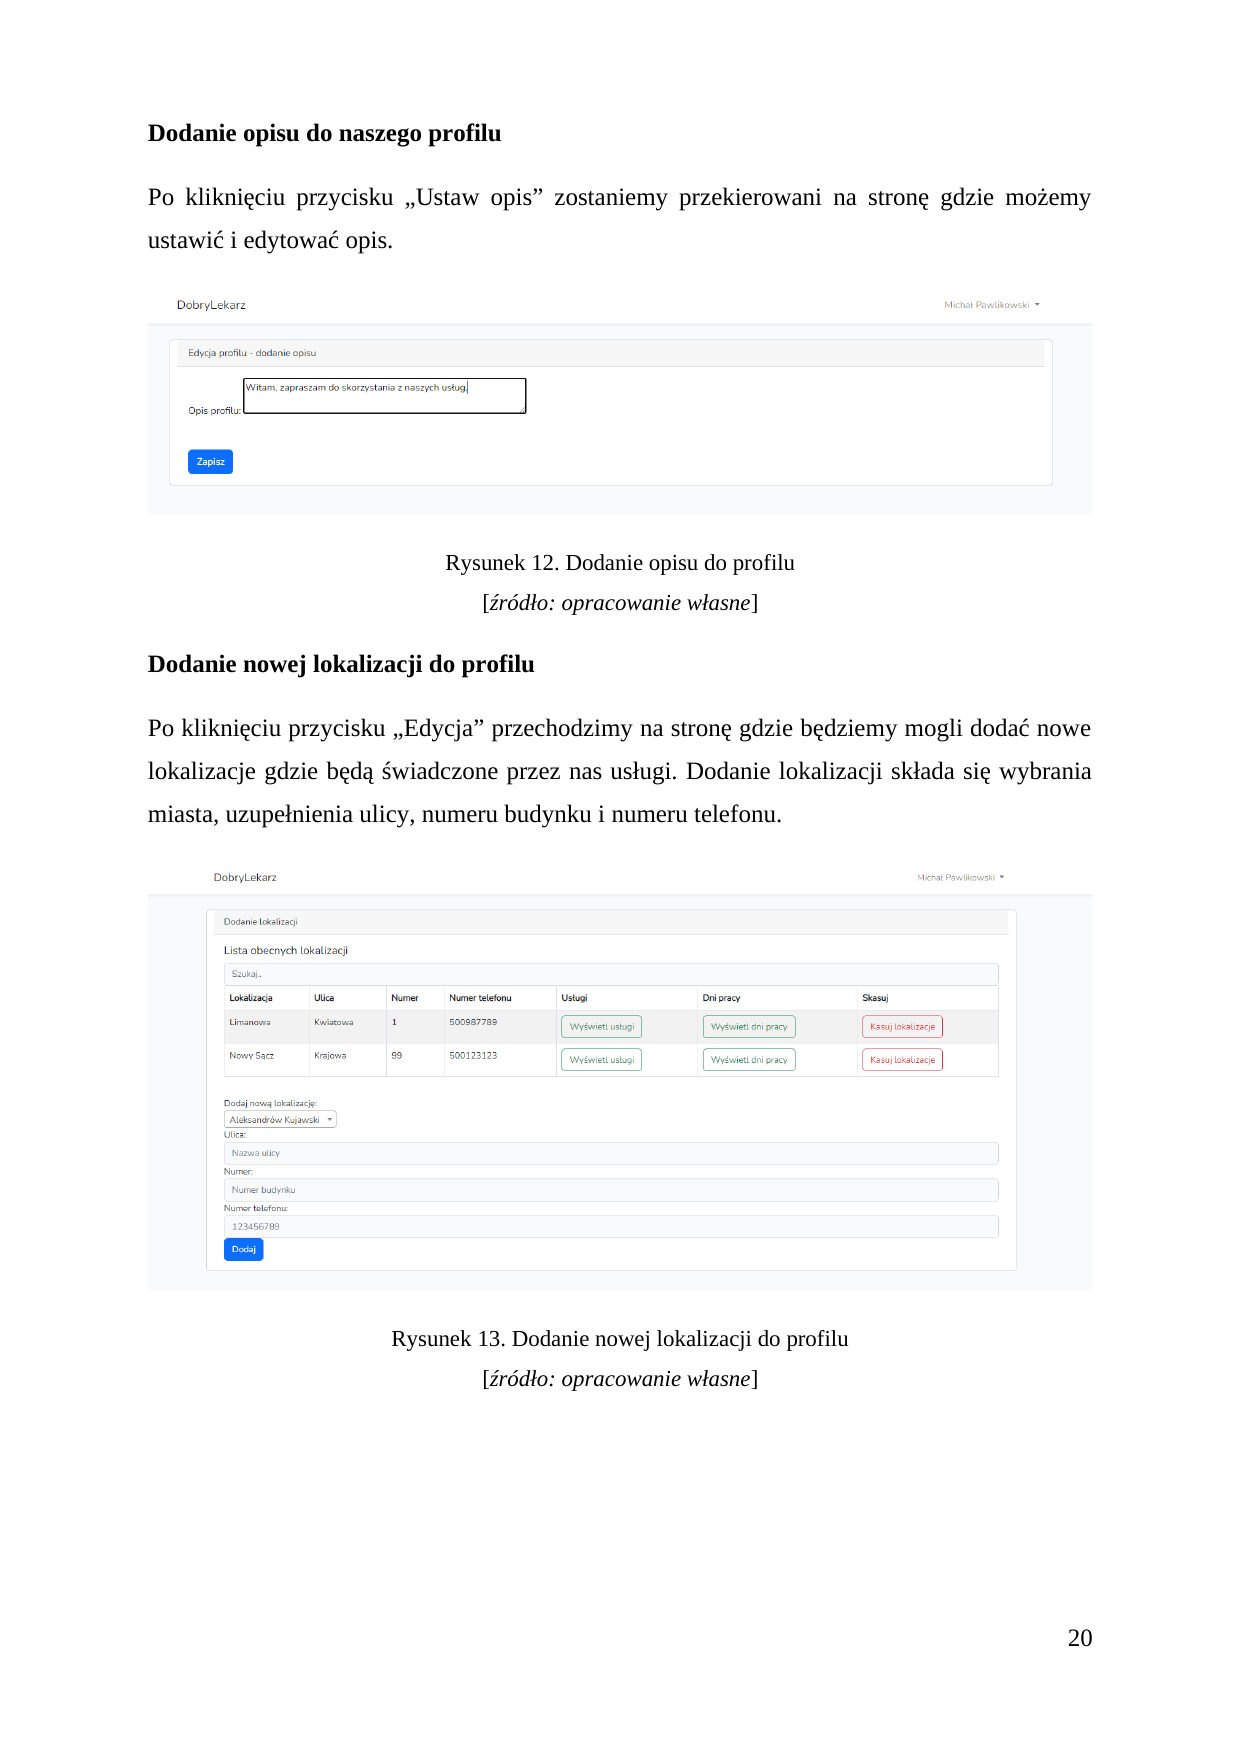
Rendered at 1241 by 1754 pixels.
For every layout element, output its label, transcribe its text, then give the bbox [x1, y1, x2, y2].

picture [147, 289, 1093, 514]
text Dodanie nowej lokalizacji do profilu [148, 649, 1092, 678]
picture [147, 863, 1093, 1290]
text Po kliknięciu przycisku „Edycja” przechodzimy na stronę gdzie będziemy mogli dodać nowe lokalizacje gdzie będą świadczone przez nas usługi. Dodanie lokalizacji składa się wybrania miasta, uzupełnienia ulicy, numeru budynku i numeru telefonu. [148, 713, 1092, 828]
text Po kliknięciu przycisku „Ustaw opis” zostaniemy przekierowani na stronę gdzie możemy ustawić i edytować opis. [148, 182, 1092, 254]
text Dodanie opisu do naszego profilu [148, 118, 1092, 147]
